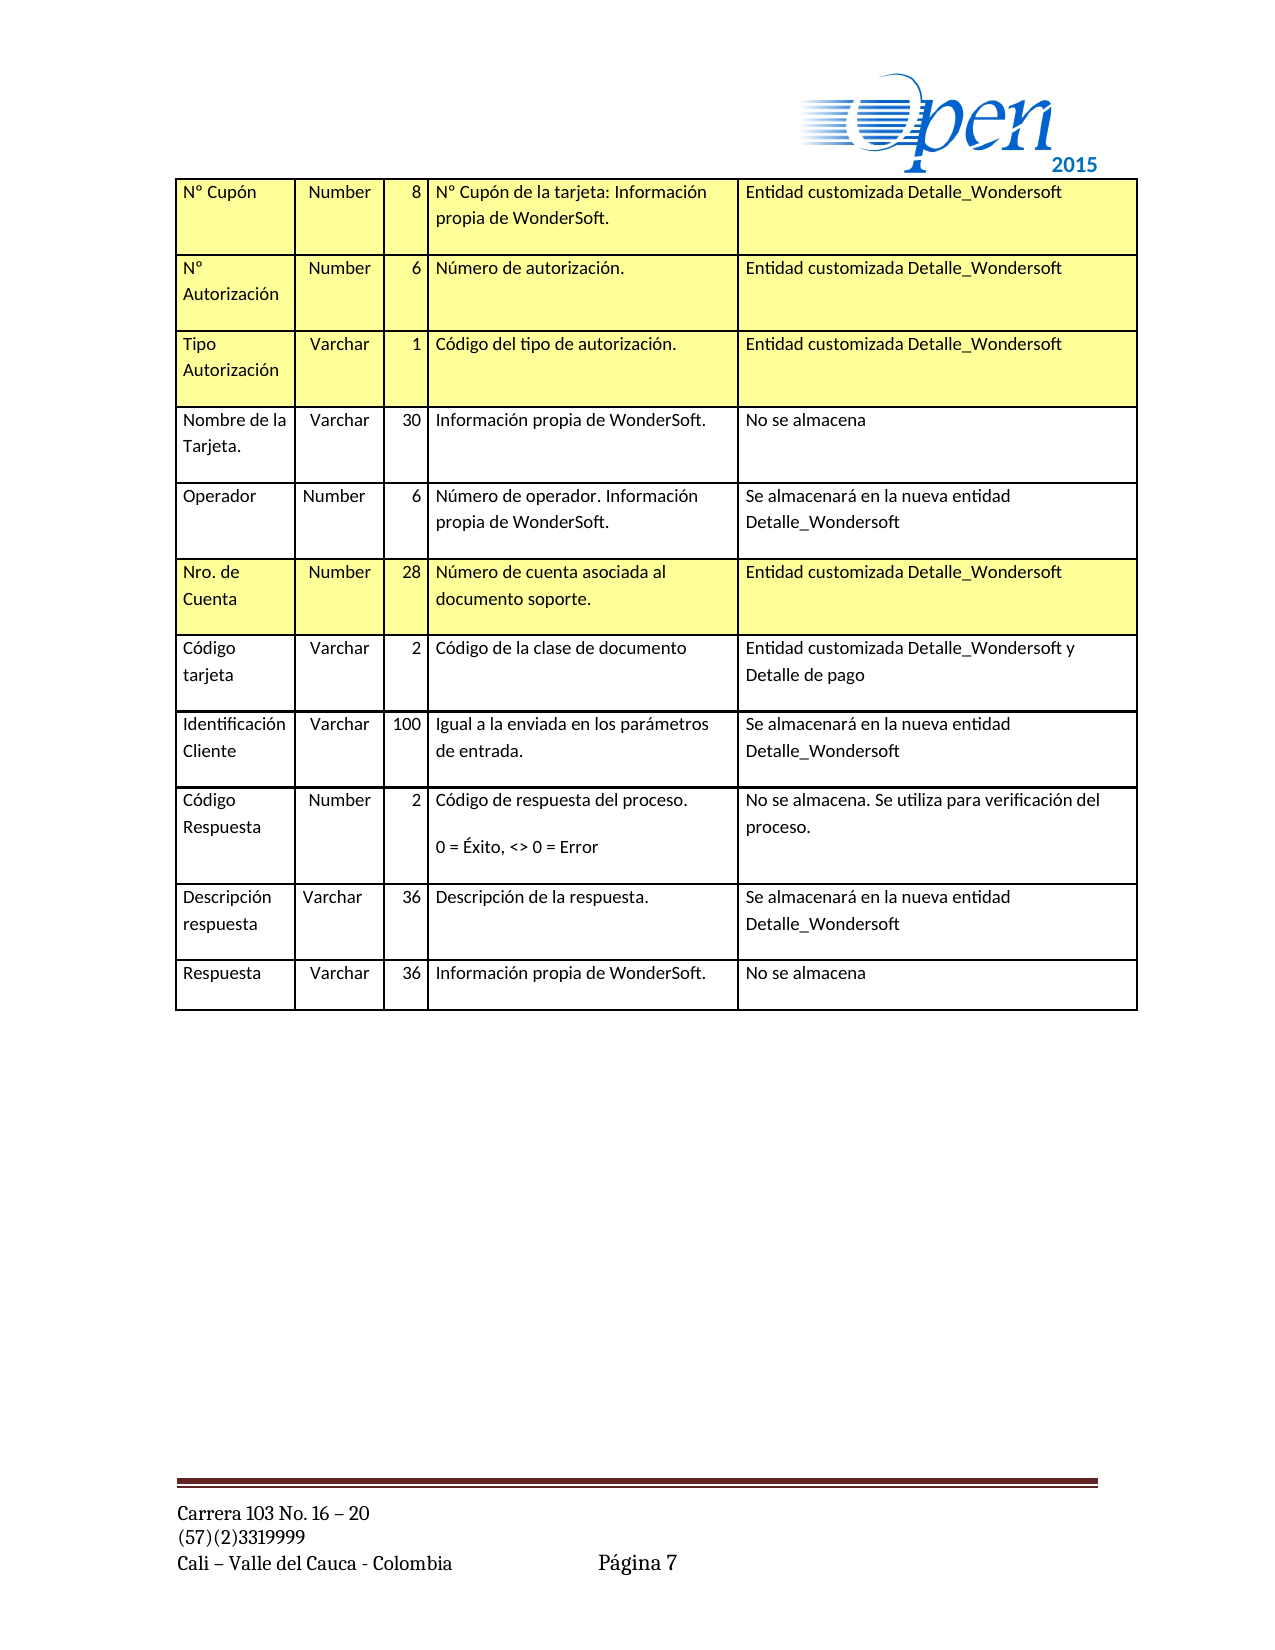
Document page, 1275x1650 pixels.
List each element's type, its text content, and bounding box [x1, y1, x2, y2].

table_cell Se almacenará en la nueva entidad Detalle_Wondersoft [739, 713, 1136, 786]
table_cell 2 [385, 789, 427, 883]
table_cell 30 [385, 408, 427, 482]
table_cell Se almacenará en la nueva entidad Detalle_Wondersoft [739, 885, 1136, 959]
table_cell Respuesta [177, 961, 294, 1009]
table_cell Operador [177, 484, 294, 558]
table_cell 8 [385, 180, 427, 254]
table_cell 2 [385, 636, 427, 710]
picture [787, 73, 1052, 173]
table_cell Number [296, 484, 383, 558]
table_cell 28 [385, 560, 427, 634]
table_cell Nro. de Cuenta [177, 560, 294, 634]
table_cell Tipo Autorización [177, 332, 294, 406]
table_cell Se almacenará en la nueva entidad Detalle_Wondersoft [739, 484, 1136, 558]
table_cell Number [296, 180, 383, 254]
table_cell Descripción respuesta [177, 885, 294, 959]
table_cell No se almacena [739, 408, 1136, 482]
table_cell Varchar [296, 636, 383, 710]
table_cell Igual a la enviada en los parámetros de entrada. [429, 713, 737, 786]
table_cell Entidad customizada Detalle_Wondersoft [739, 180, 1136, 254]
table_cell Nº Cupón [177, 180, 294, 254]
table_cell Entidad customizada Detalle_Wondersoft [739, 256, 1136, 330]
table_cell Entidad customizada Detalle_Wondersoft [739, 560, 1136, 634]
table_cell 6 [385, 484, 427, 558]
table_cell 100 [385, 713, 427, 786]
table_cell Number [296, 789, 383, 883]
table_cell 6 [385, 256, 427, 330]
table_cell Entidad customizada Detalle_Wondersoft y Detalle de pago [739, 636, 1136, 710]
table_cell 1 [385, 332, 427, 406]
table_cell Identificación Cliente [177, 713, 294, 786]
table_cell Código Respuesta [177, 789, 294, 883]
table_cell Información propia de WonderSoft. [429, 961, 737, 1009]
table_cell Código de la clase de documento [429, 636, 737, 710]
table_cell Nº Autorización [177, 256, 294, 330]
table_cell Varchar [296, 408, 383, 482]
table_cell Entidad customizada Detalle_Wondersoft [739, 332, 1136, 406]
table_cell Nombre de la Tarjeta. [177, 408, 294, 482]
table_cell Nº Cupón de la tarjeta: Información propia de WonderSoft. [429, 180, 737, 254]
table_cell Número de operador. Información propia de WonderSoft. [429, 484, 737, 558]
table_cell Descripción de la respuesta. [429, 885, 737, 959]
table_cell Varchar [296, 713, 383, 786]
table_cell Código de respuesta del proceso. 0 = Éxito, <> 0 = Error [429, 789, 737, 883]
table_cell No se almacena [739, 961, 1136, 1009]
table_cell Número de cuenta asociada al documento soporte. [429, 560, 737, 634]
table_cell Código del tipo de autorización. [429, 332, 737, 406]
table_cell Number [296, 256, 383, 330]
table_cell Varchar [296, 885, 383, 959]
table_cell 36 [385, 885, 427, 959]
table_cell Varchar [296, 961, 383, 1009]
table_cell No se almacena. Se utiliza para verificación del proceso. [739, 789, 1136, 883]
table_cell Number [296, 560, 383, 634]
table_cell Información propia de WonderSoft. [429, 408, 737, 482]
table_cell Varchar [296, 332, 383, 406]
table_cell Número de autorización. [429, 256, 737, 330]
table_cell 36 [385, 961, 427, 1009]
table_cell Código tarjeta [177, 636, 294, 710]
